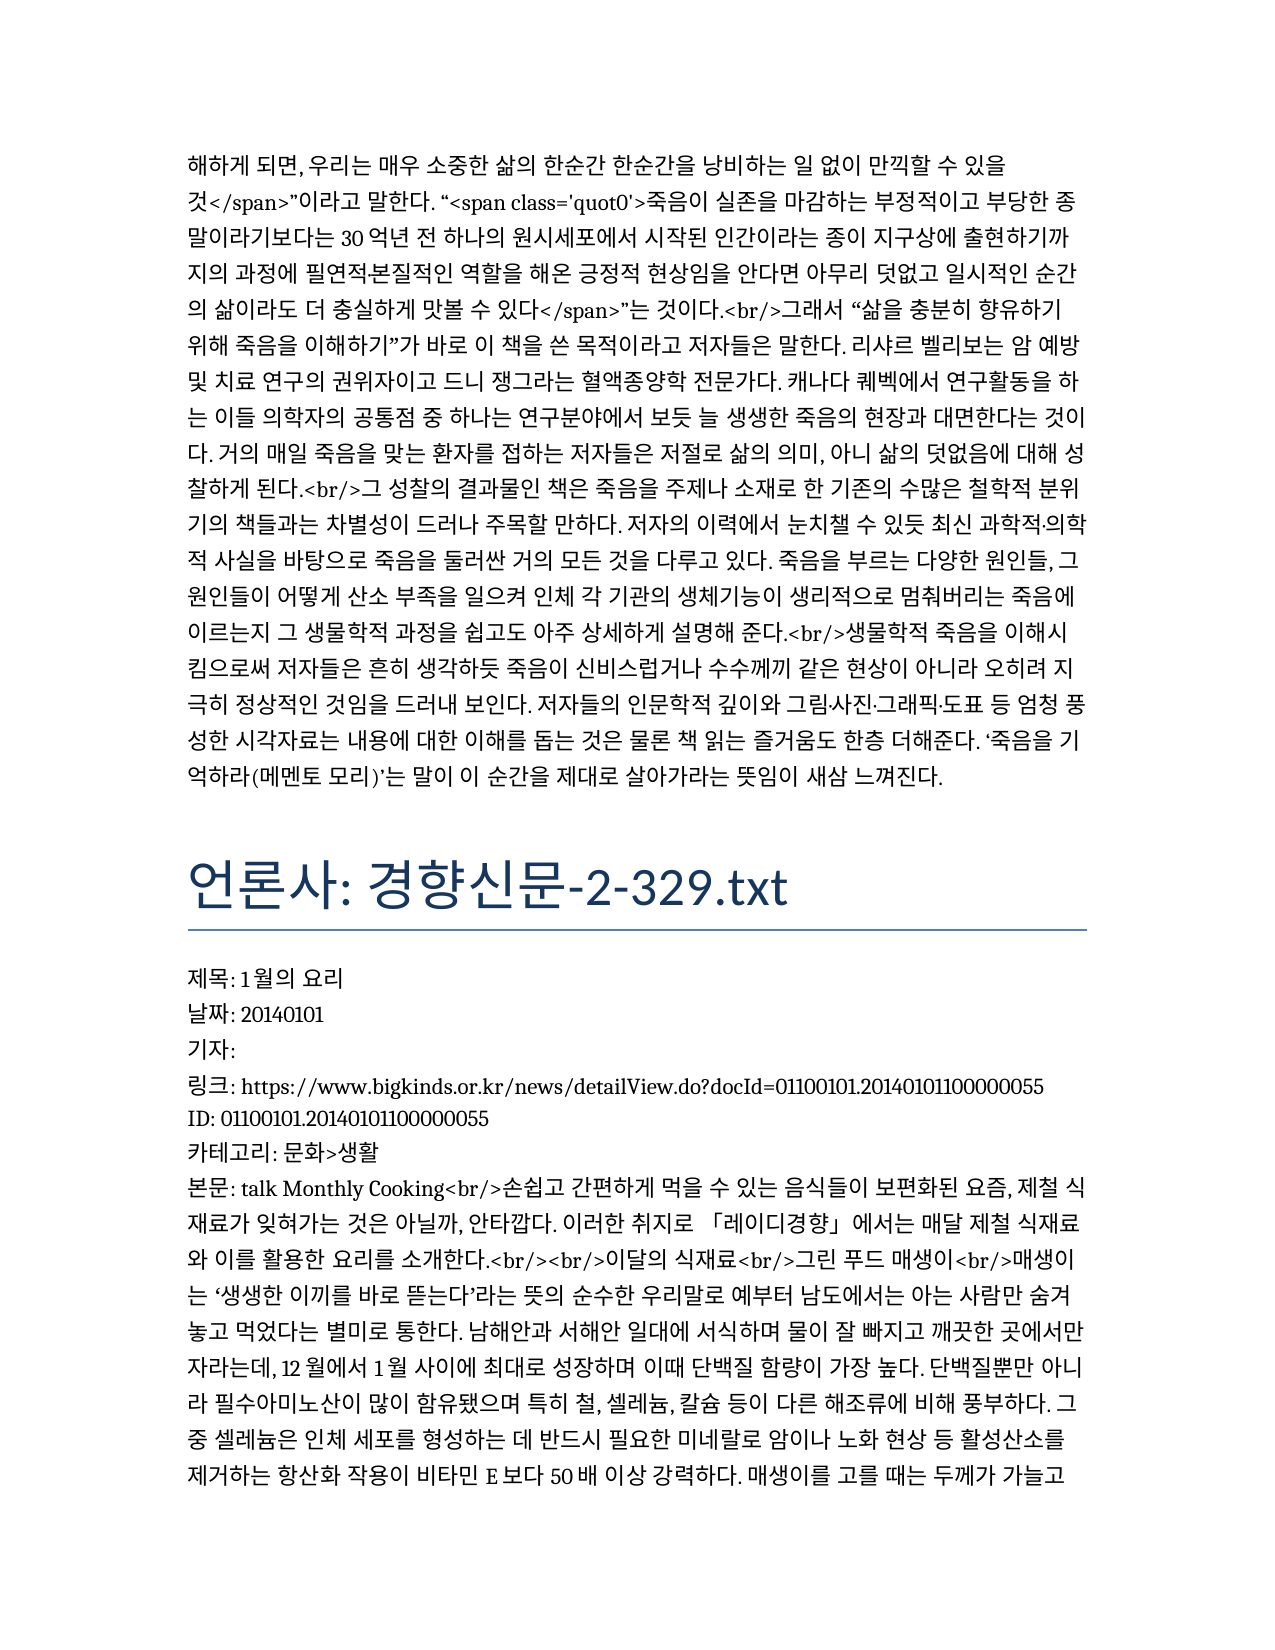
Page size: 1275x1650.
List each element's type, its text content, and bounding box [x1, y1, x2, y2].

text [187, 150, 1087, 822]
title 언론사: 경향신문-2-329.txt [187, 847, 1087, 931]
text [187, 962, 1087, 1491]
